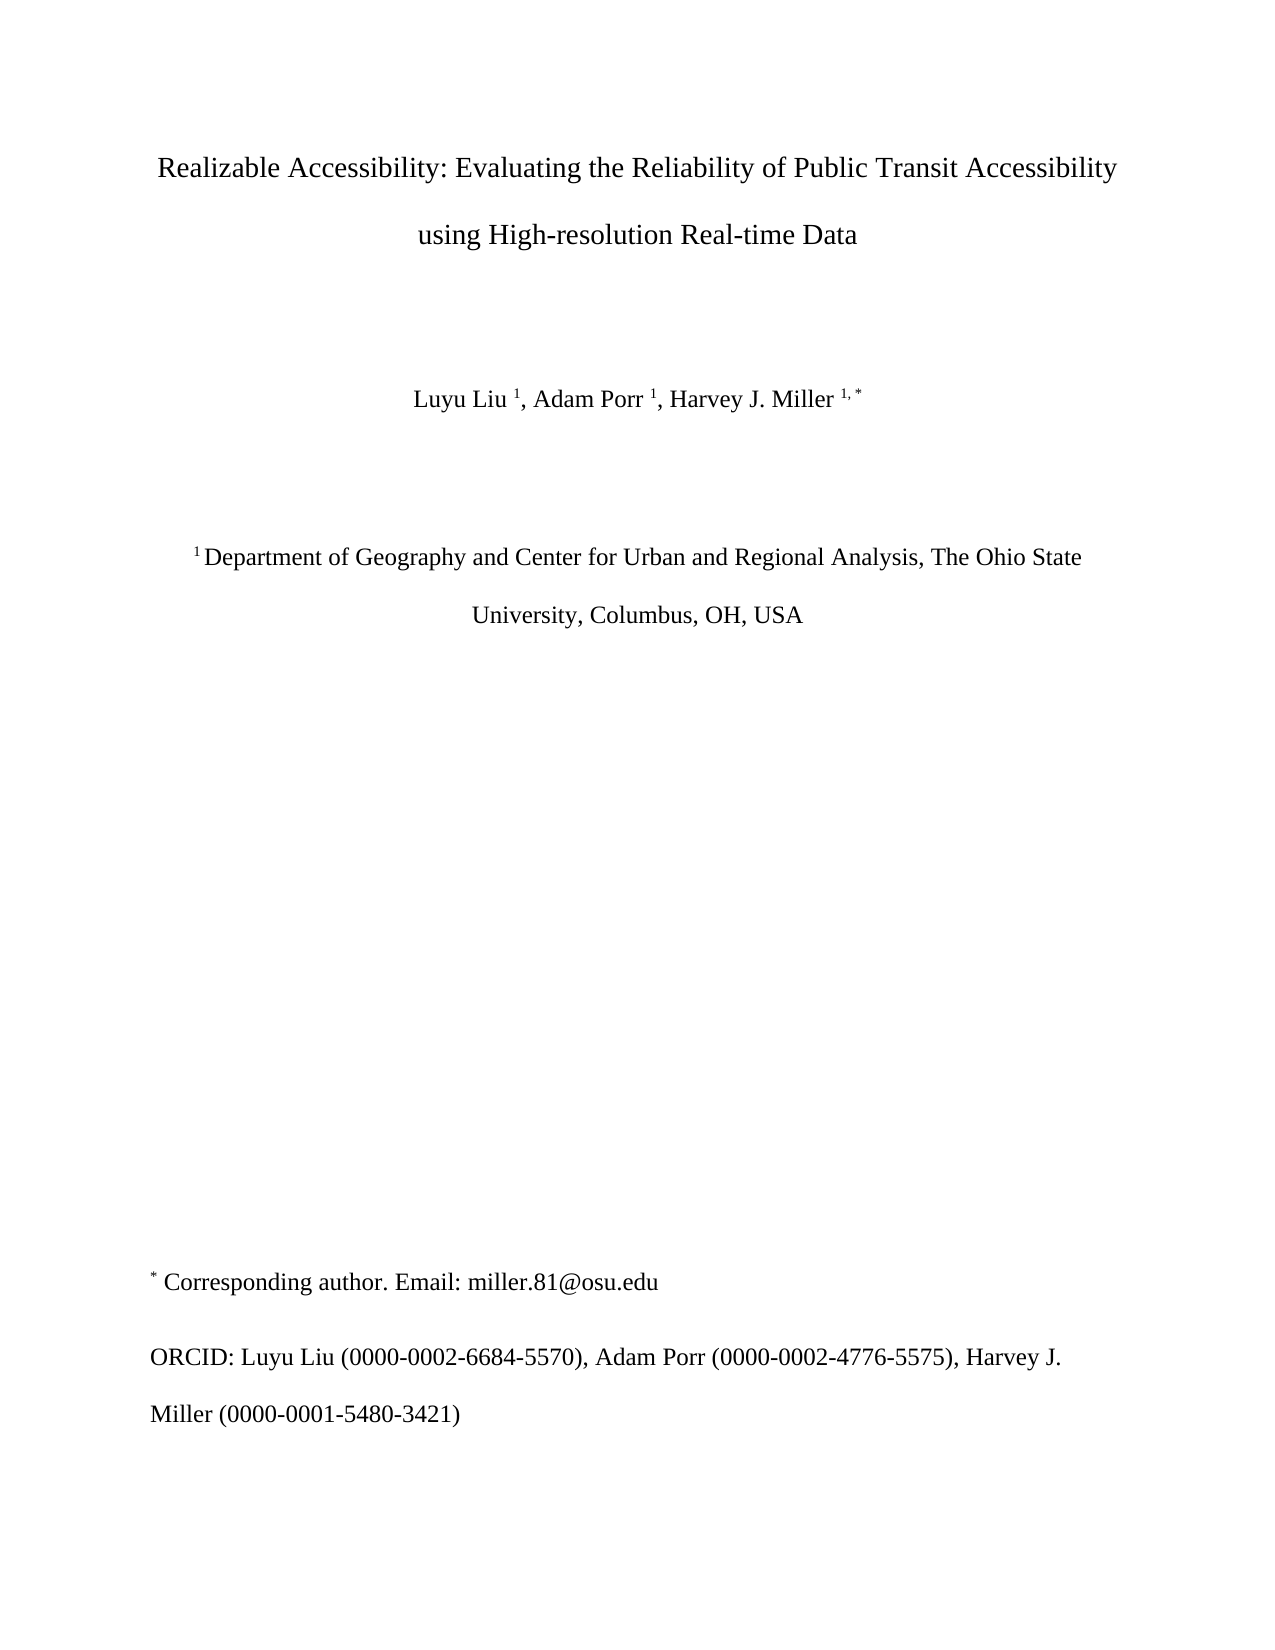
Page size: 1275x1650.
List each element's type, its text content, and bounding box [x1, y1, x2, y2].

text ORCID: Luyu Liu (0000-0002-6684-5570), Adam Porr (0000-0002-4776-5575), Harvey J. Miller (0000-0001-5480-3421) [150, 1342, 1125, 1428]
text Luyu Liu 1, Adam Porr 1, Harvey J. Miller 1, * [150, 384, 1125, 413]
text Realizable Accessibility: Evaluating the Reliability of Public Transit Accessibility using High-resolution Real-time Data [150, 150, 1125, 251]
text 1 Department of Geography and Center for Urban and Regional Analysis, The Ohio State University, Columbus, OH, USA [150, 542, 1125, 629]
text * Corresponding author. Email: miller.81@osu.edu [150, 1267, 1125, 1296]
